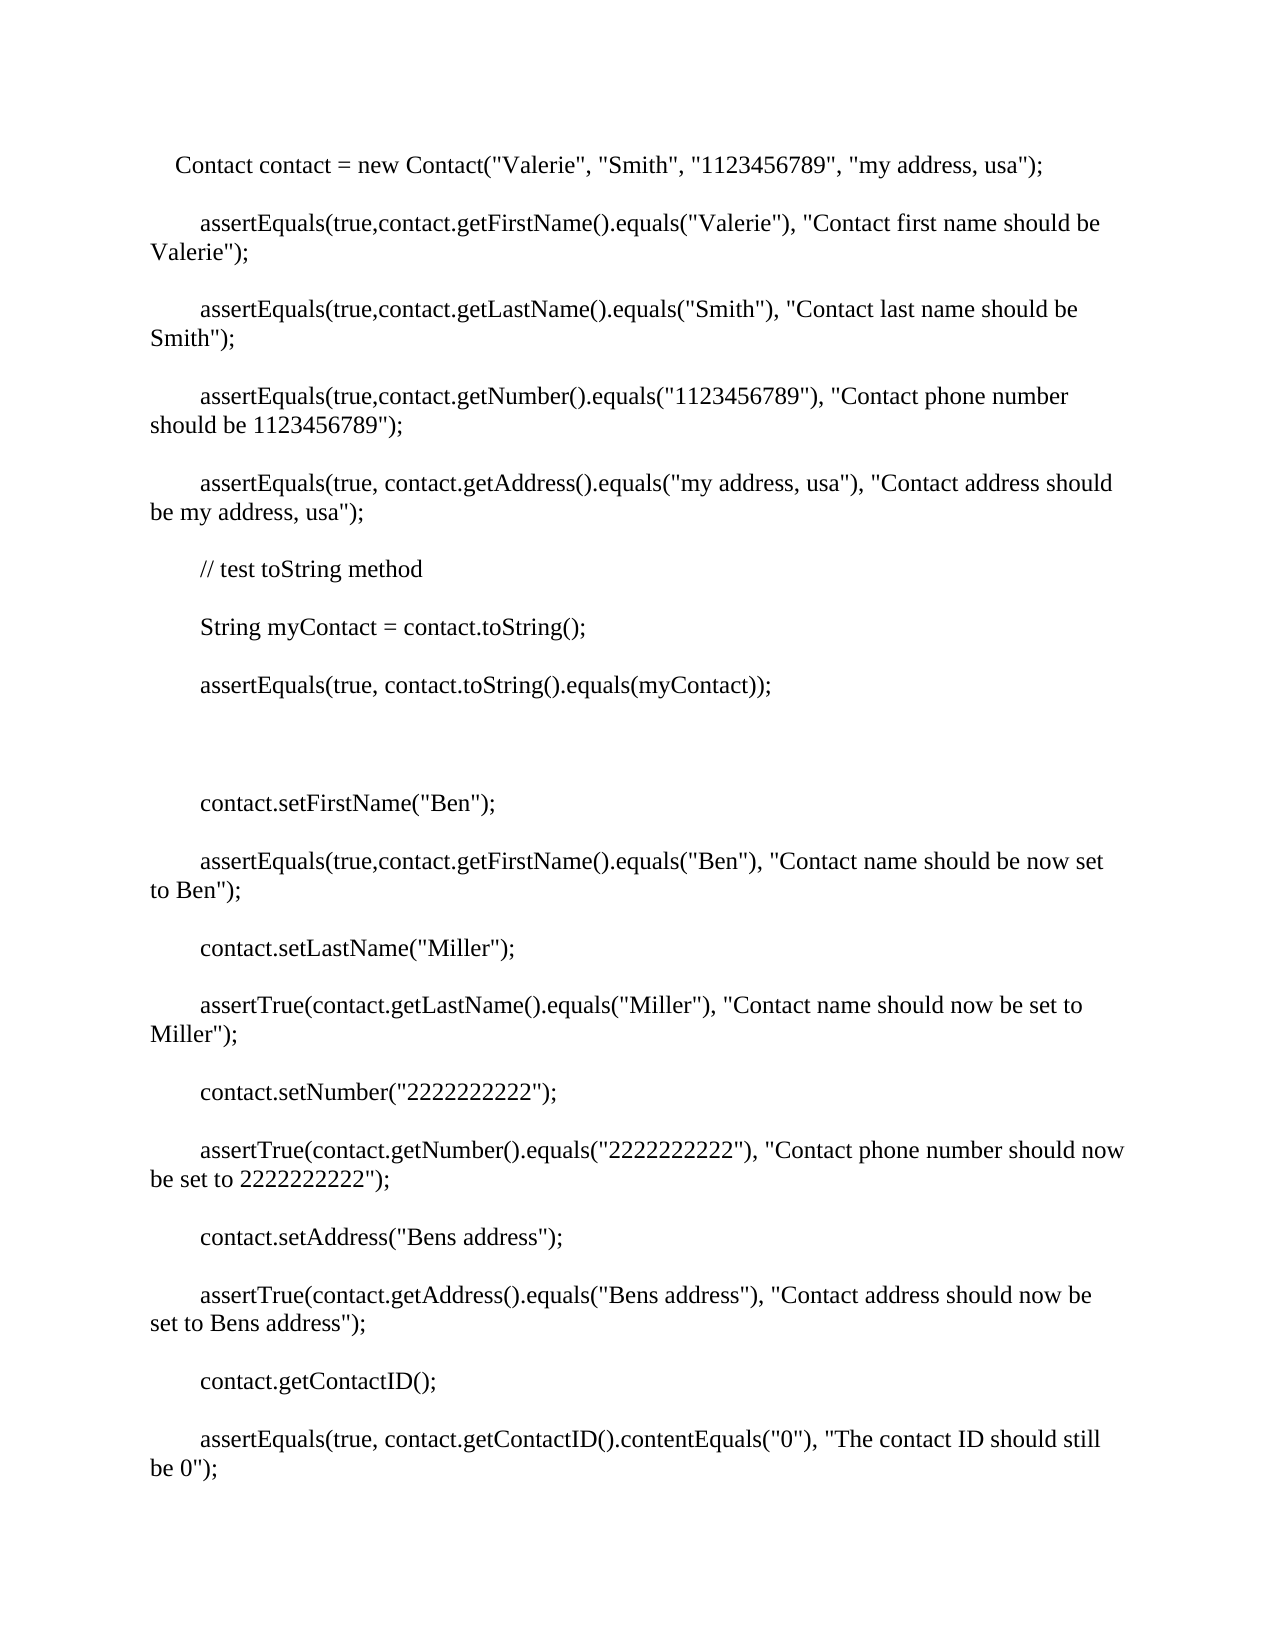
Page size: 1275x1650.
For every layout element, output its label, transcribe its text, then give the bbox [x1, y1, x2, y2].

text // test toString method [150, 554, 1125, 583]
text assertTrue(contact.getAddress().equals("Bens address"), "Contact address should now be set to Bens address"); [150, 1280, 1125, 1337]
text contact.setNumber("2222222222"); [150, 1077, 1125, 1106]
text assertEquals(true,contact.getFirstName().equals("Valerie"), "Contact first name should be Valerie"); [150, 208, 1125, 265]
text contact.setAddress("Bens address"); [150, 1222, 1125, 1251]
text assertTrue(contact.getLastName().equals("Miller"), "Contact name should now be set to Miller"); [150, 991, 1125, 1048]
text contact.setLastName("Miller"); [150, 933, 1125, 961]
text contact.setFirstName("Ben"); [150, 788, 1125, 817]
text contact.getContactID(); [150, 1366, 1125, 1395]
text assertEquals(true, contact.toString().equals(myContact)); [150, 670, 1125, 699]
text assertEquals(true,contact.getNumber().equals("1123456789"), "Contact phone number should be 1123456789"); [150, 381, 1125, 439]
text assertEquals(true, contact.getAddress().equals("my address, usa"), "Contact address should be my address, usa"); [150, 468, 1125, 525]
text assertEquals(true, contact.getContactID().contentEquals("0"), "The contact ID should still be 0"); [150, 1424, 1125, 1482]
text String myContact = contact.toString(); [150, 612, 1125, 641]
text assertEquals(true,contact.getLastName().equals("Smith"), "Contact last name should be Smith"); [150, 294, 1125, 352]
text assertTrue(contact.getNumber().equals("2222222222"), "Contact phone number should now be set to 2222222222"); [150, 1135, 1125, 1193]
text assertEquals(true,contact.getFirstName().equals("Ben"), "Contact name should be now set to Ben"); [150, 846, 1125, 903]
text Contact contact = new Contact("Valerie", "Smith", "1123456789", "my address, usa"); [150, 150, 1125, 179]
